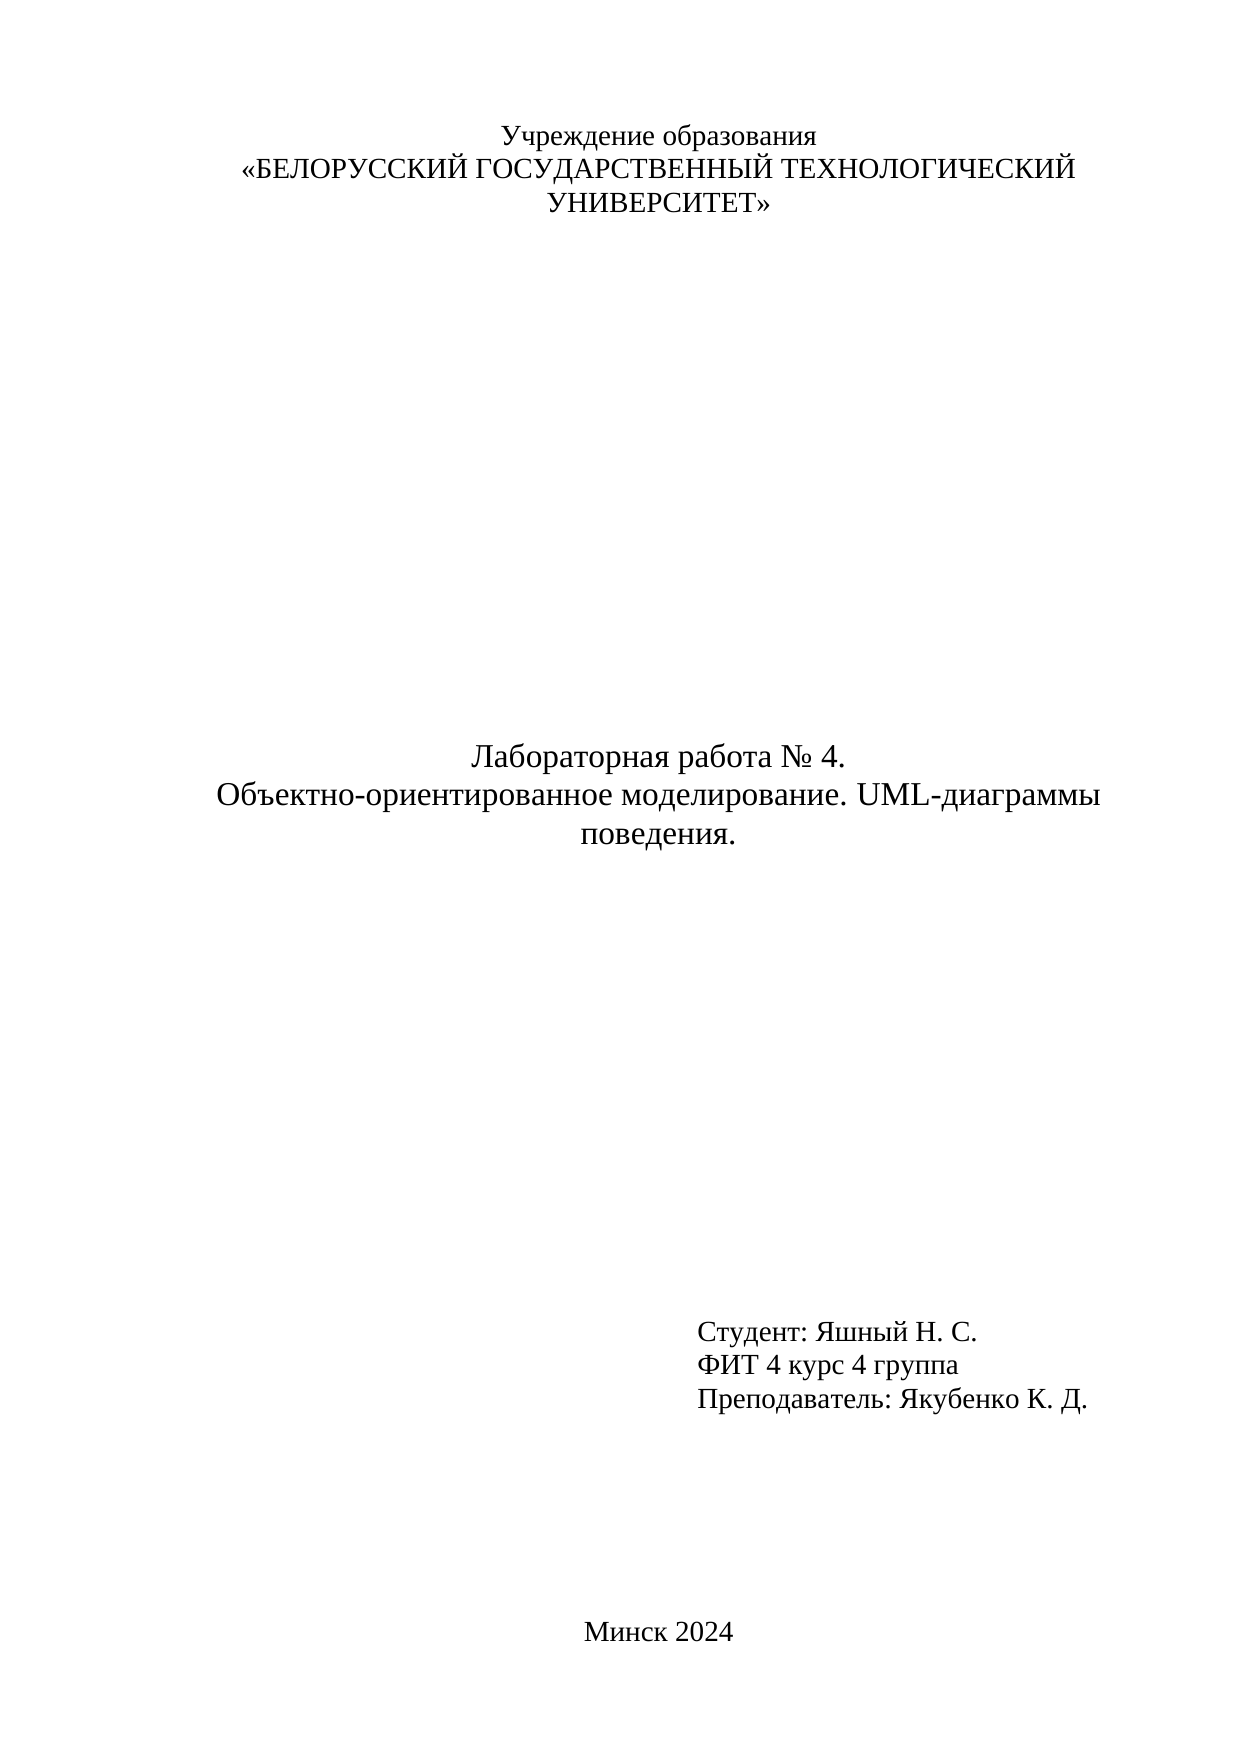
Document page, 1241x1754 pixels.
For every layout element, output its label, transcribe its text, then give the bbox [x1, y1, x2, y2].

text Преподаватель: Якубенко К. Д. [136, 1381, 1181, 1414]
text Лабораторная работа № 4. [136, 736, 1181, 774]
text Минск 2024 [136, 1614, 1181, 1648]
text ФИТ 4 курс 4 группа [136, 1347, 1181, 1381]
text Студент: Яшный Н. С. [136, 1314, 1181, 1347]
text Учреждение образования [136, 118, 1181, 152]
text «БЕЛОРУССКИЙ ГОСУДАРСТВЕННЫЙ ТЕХНОЛОГИЧЕСКИЙ УНИВЕРСИТЕТ» [136, 152, 1181, 219]
text Объектно-ориентированное моделирование. UML-диаграммы поведения. [136, 774, 1181, 851]
